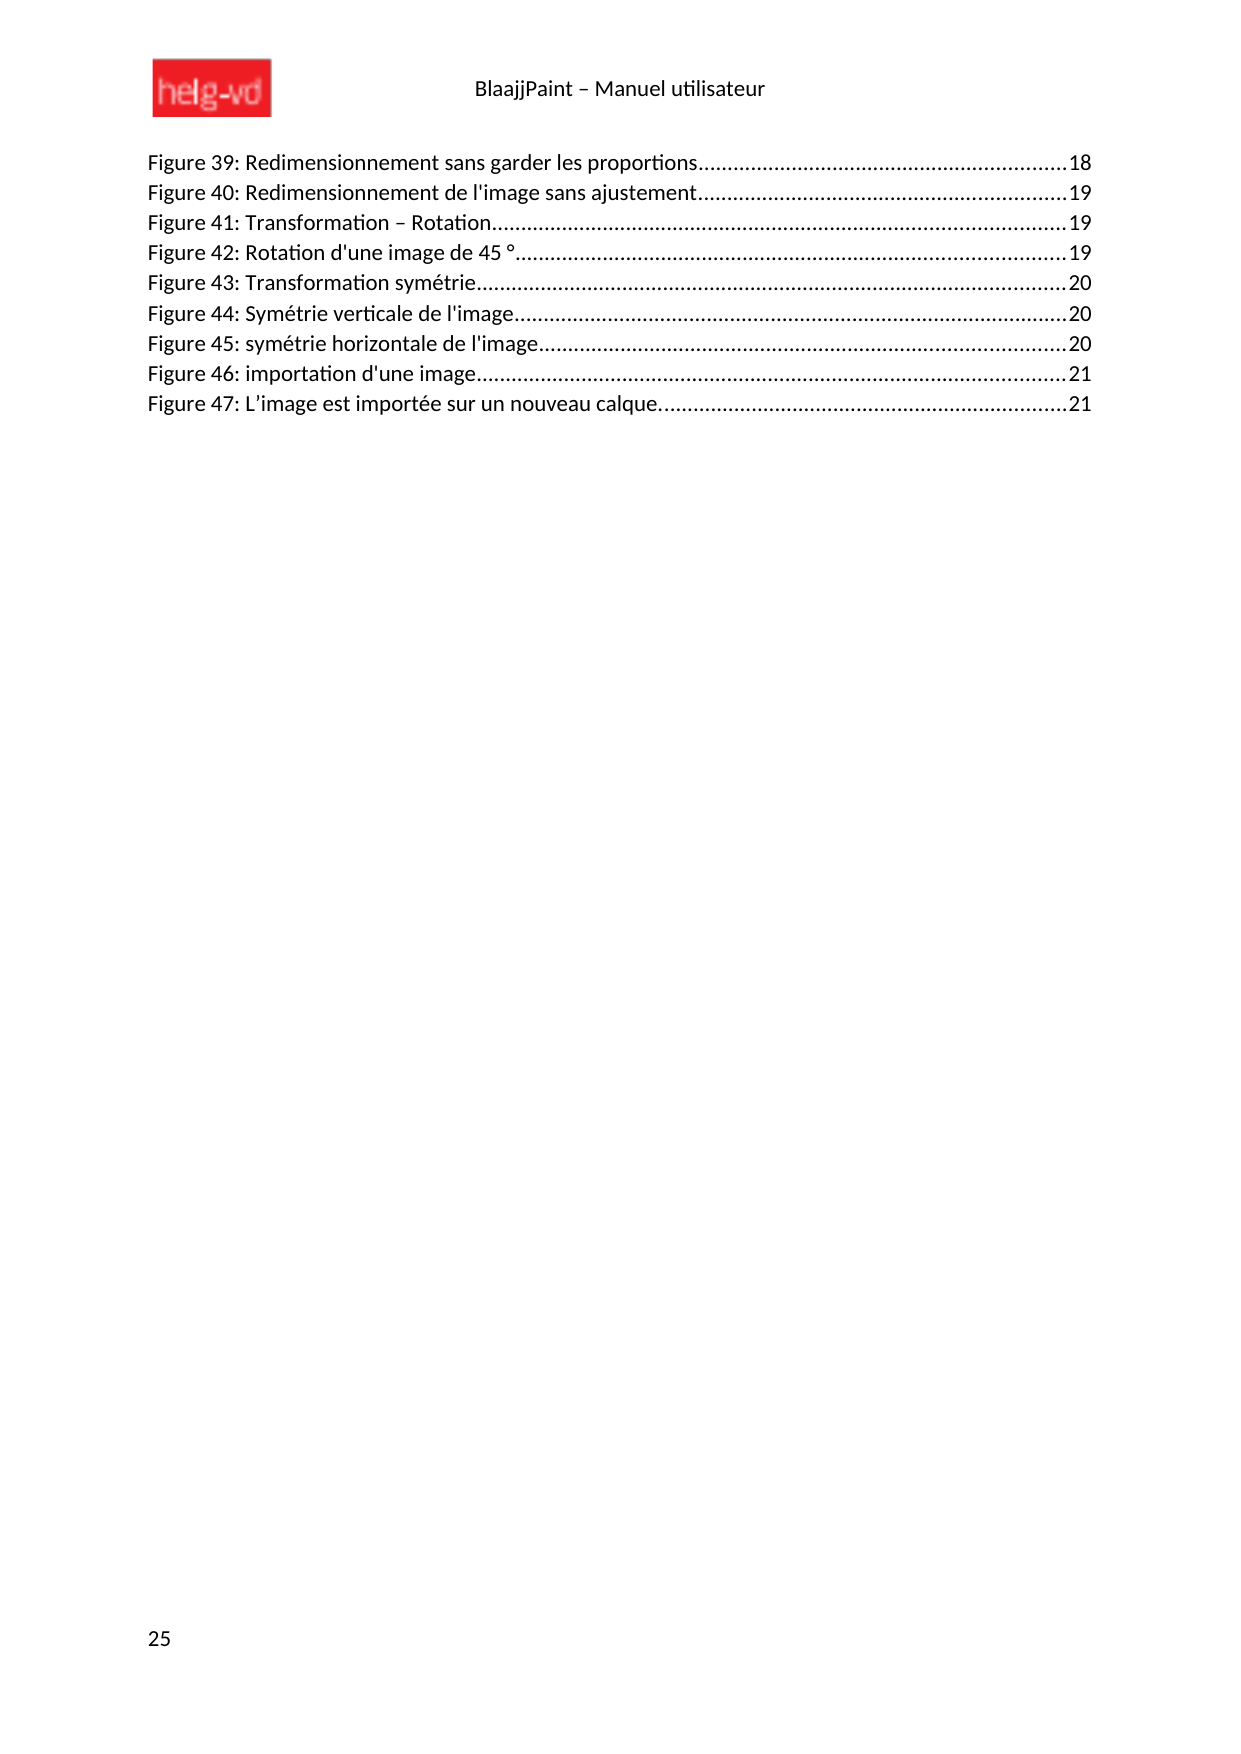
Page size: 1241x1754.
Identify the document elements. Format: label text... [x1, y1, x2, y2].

text Figure 47: L’image est importée sur un nouveau calque. 21 [148, 389, 1093, 417]
text Figure 44: Symétrie verticale de l'image 20 [148, 299, 1093, 327]
text Figure 46: importation d'une image 21 [148, 359, 1093, 387]
text Figure 43: Transformation symétrie 20 [148, 268, 1093, 296]
text Figure 40: Redimensionnement de l'image sans ajustement 19 [148, 178, 1093, 206]
text Figure 42: Rotation d'une image de 45 ° 19 [148, 238, 1093, 266]
text Figure 45: symétrie horizontale de l'image 20 [148, 329, 1093, 357]
text Figure 41: Transformation – Rotation 19 [148, 208, 1093, 236]
text Figure 39: Redimensionnement sans garder les proportions 18 [148, 148, 1093, 176]
